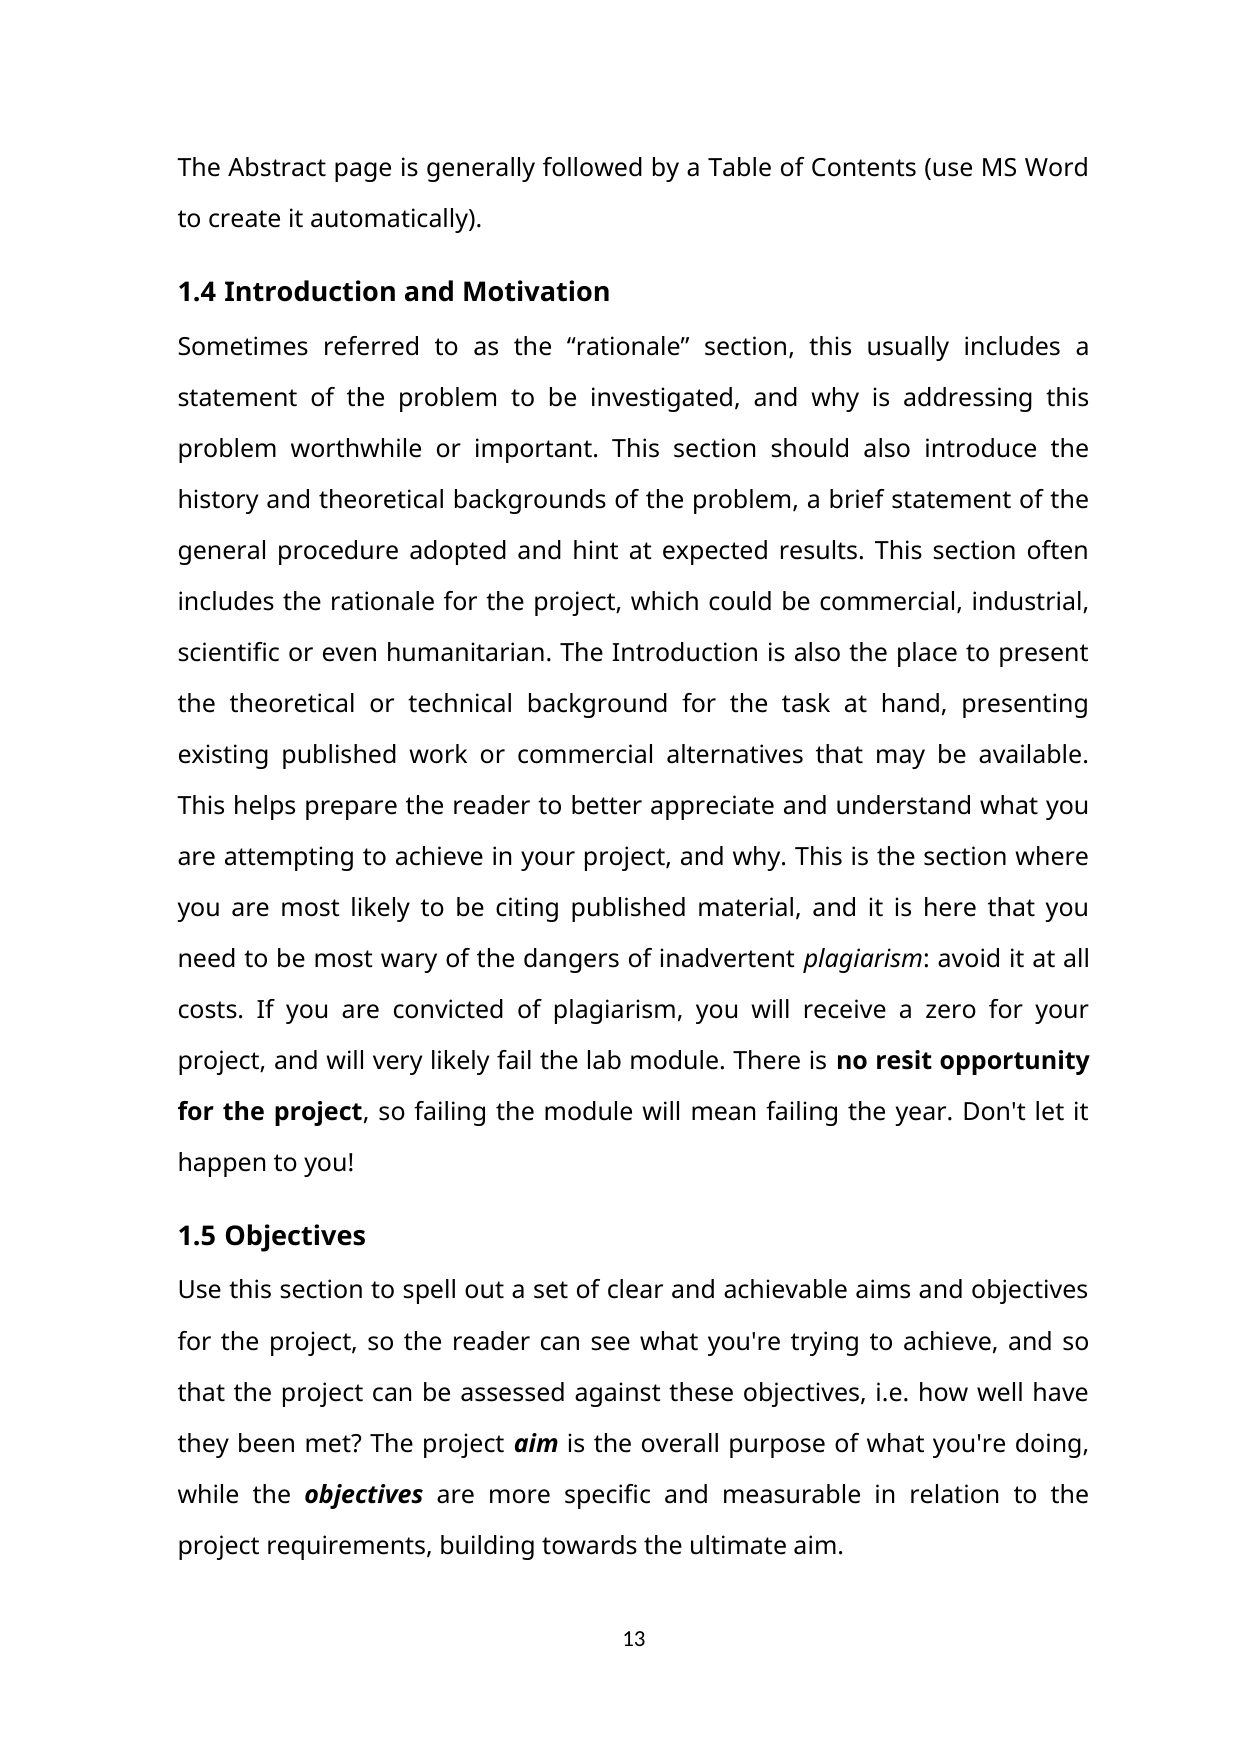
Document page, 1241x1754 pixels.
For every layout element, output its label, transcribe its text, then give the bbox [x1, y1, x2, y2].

text The Abstract page is generally followed by a Table of Contents (use MS Word to create it automatically). [177, 150, 1090, 235]
subtitle Objectives [177, 1217, 1090, 1254]
text Sometimes referred to as the “rationale” section, this usually includes a statement of the problem to be investigated, and why is addressing this problem worthwhile or important. This section should also introduce the history and theoretical backgrounds of the problem, a brief statement of the general procedure adopted and hint at expected results. This section often includes the rationale for the project, which could be commercial, industrial, scientific or even humanitarian. The Introduction is also the place to present the theoretical or technical background for the task at hand, presenting existing published work or commercial alternatives that may be available. This helps prepare the reader to better appreciate and understand what you are attempting to achieve in your project, and why. This is the section where you are most likely to be citing published material, and it is here that you need to be most wary of the dangers of inadvertent plagiarism: avoid it at all costs. If you are convicted of plagiarism, you will receive a zero for your project, and will very likely fail the lab module. There is no resit opportunity for the project, so failing the module will mean failing the year. Don't let it happen to you! [177, 328, 1090, 1179]
subtitle Introduction and Motivation [177, 273, 1090, 310]
text Use this section to spell out a set of clear and achievable aims and objectives for the project, so the reader can see what you're trying to achieve, and so that the project can be assessed against these objectives, i.e. how well have they been met? The project aim is the overall purpose of what you're doing, while the objectives are more specific and measurable in relation to the project requirements, building towards the ultimate aim. [177, 1272, 1090, 1561]
